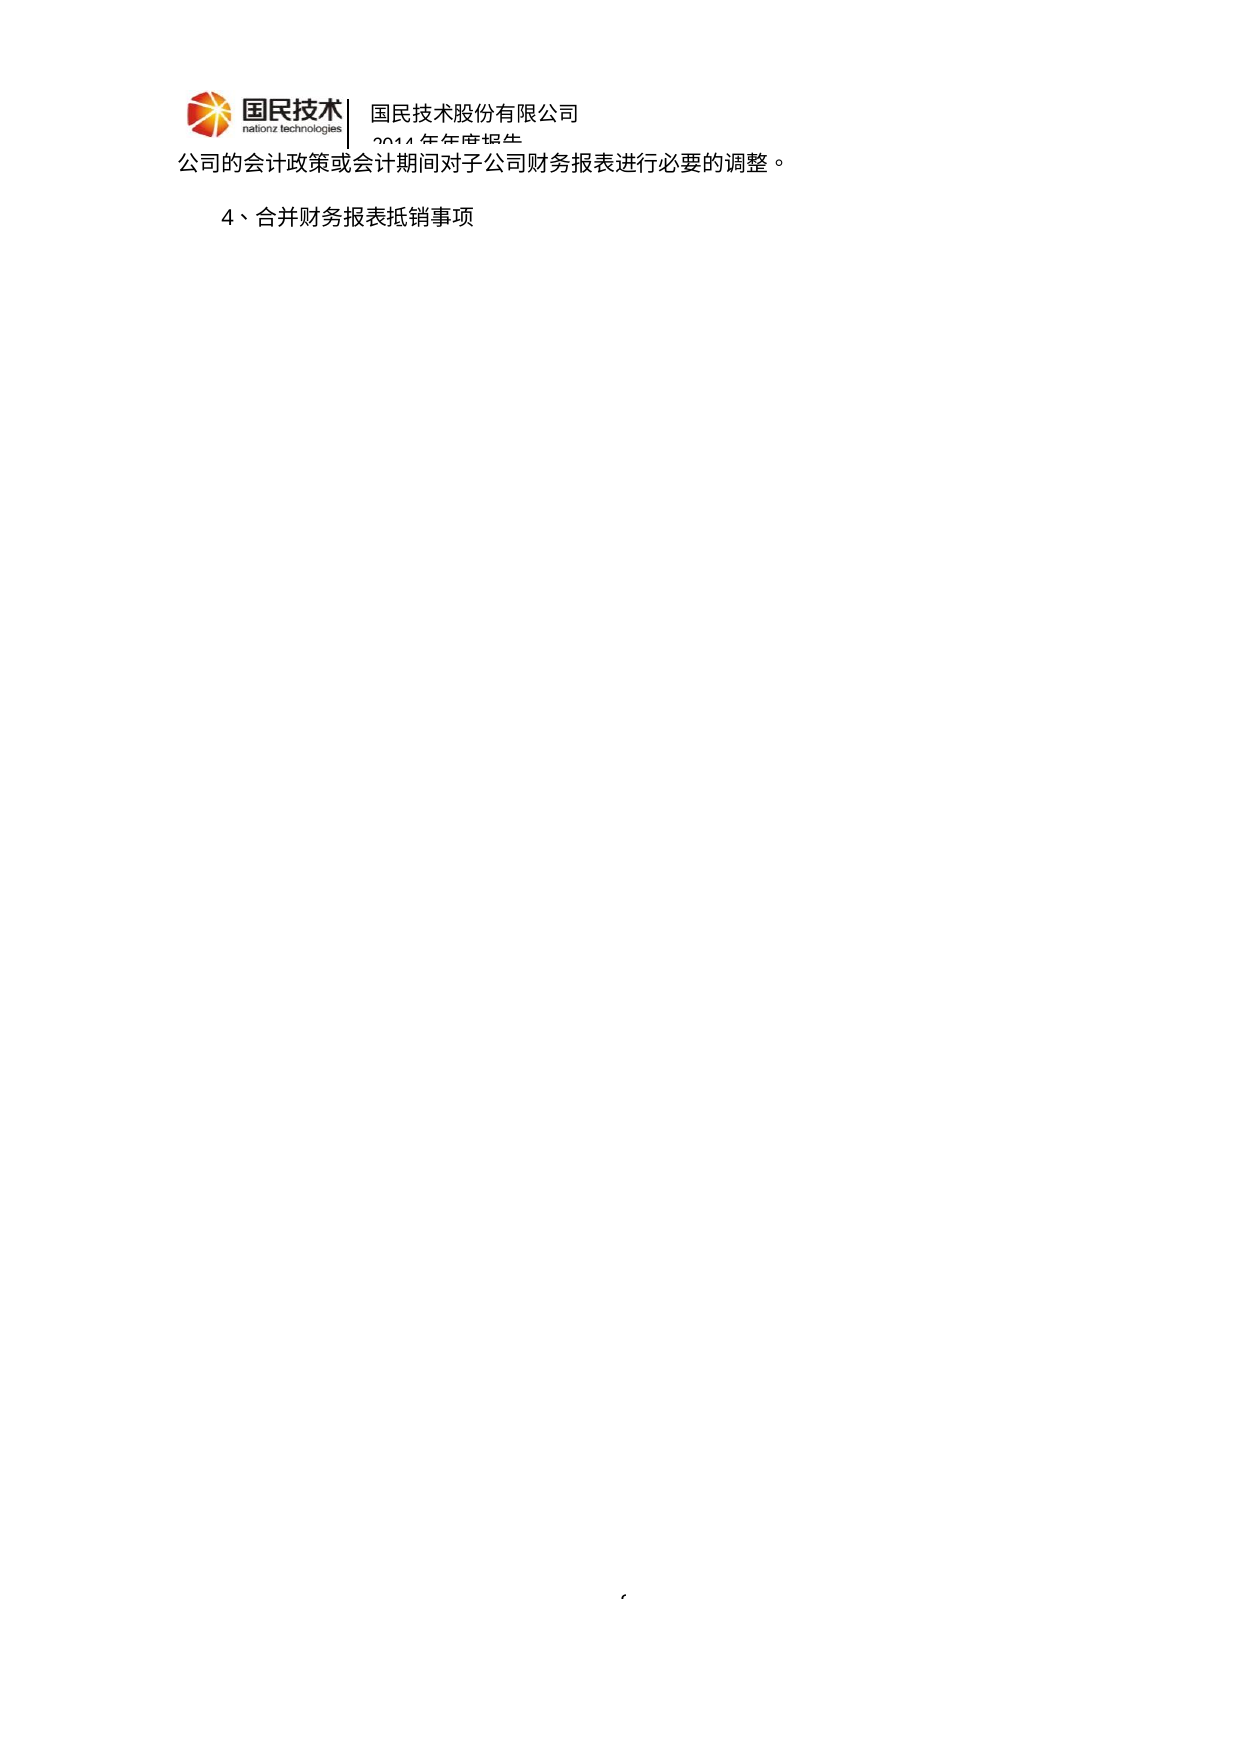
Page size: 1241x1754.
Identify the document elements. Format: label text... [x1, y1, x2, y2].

text 4、合并财务报表抵销事项 [221, 202, 1064, 232]
text 公司的会计政策或会计期间对子公司财务报表进行必要的调整。 [177, 148, 1076, 178]
picture [174, 90, 355, 138]
